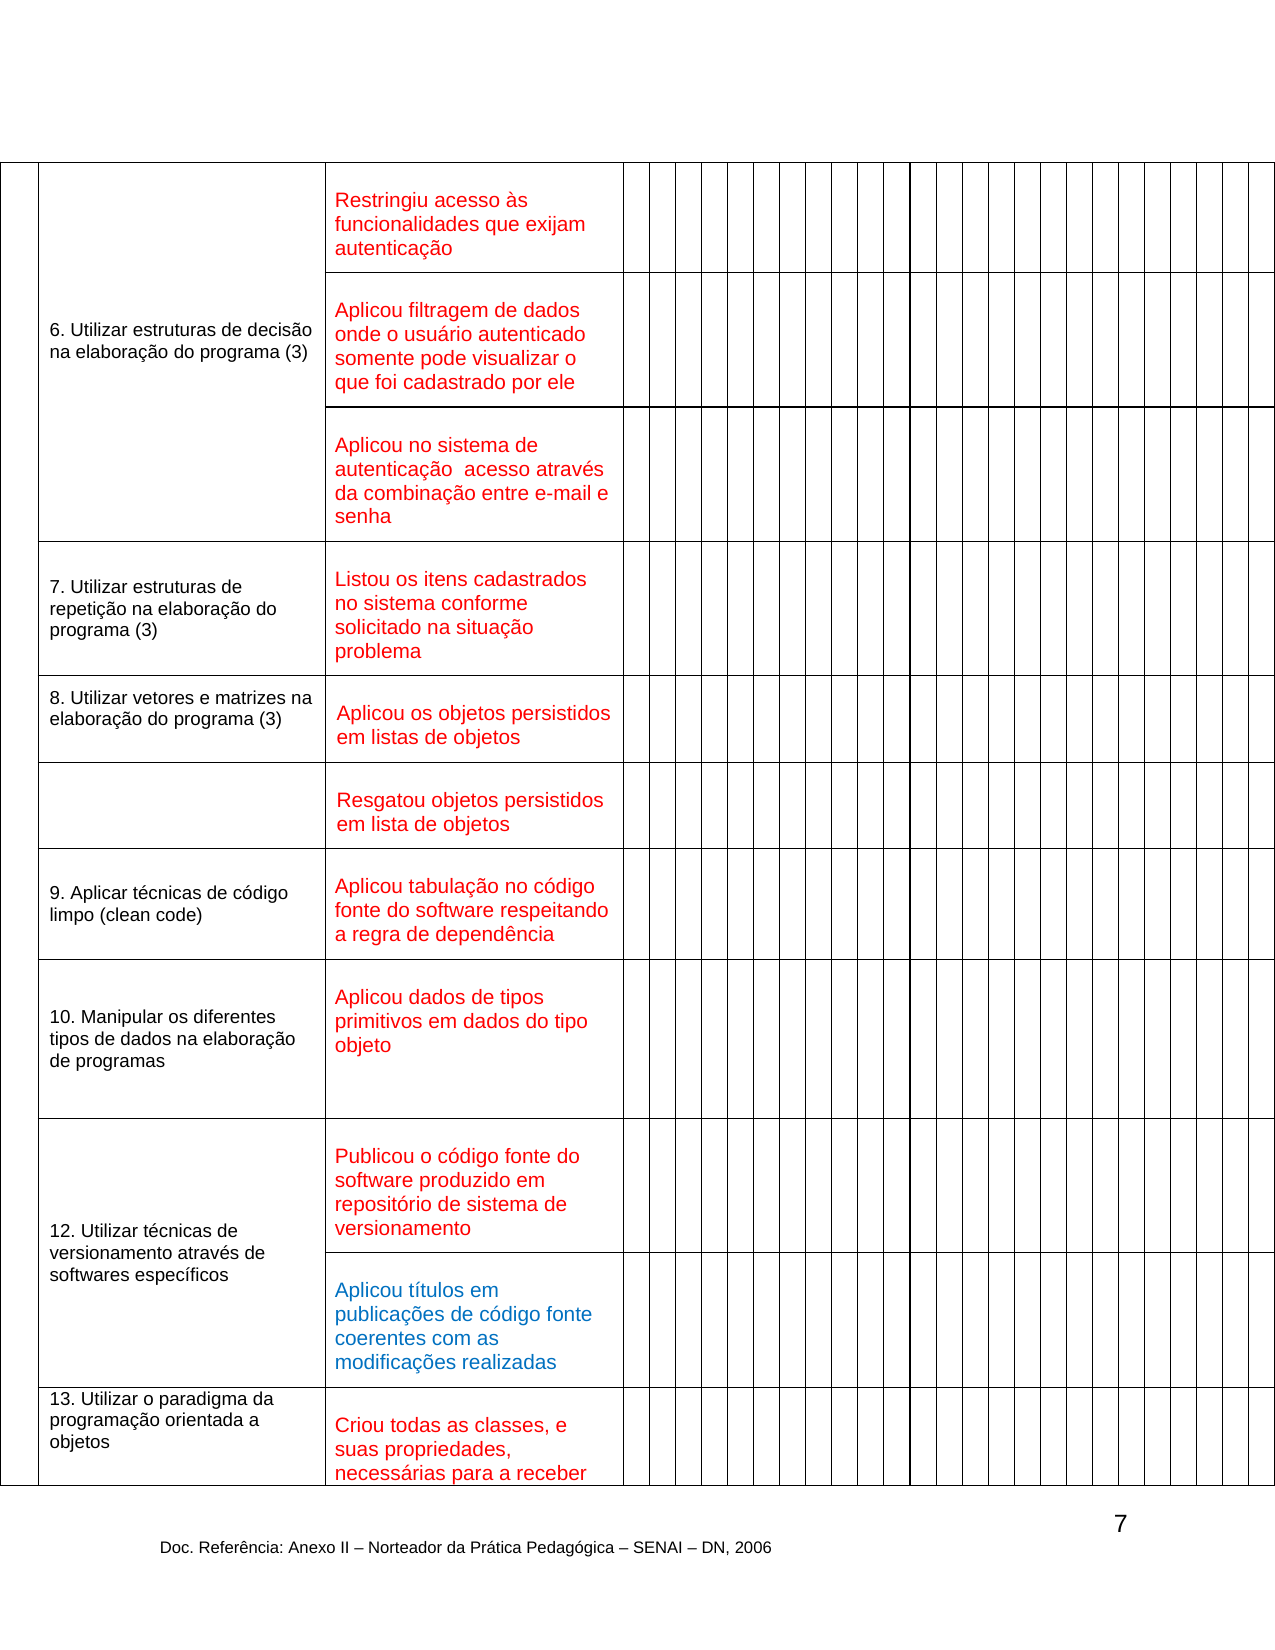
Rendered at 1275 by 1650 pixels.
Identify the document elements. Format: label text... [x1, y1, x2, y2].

table_cell [1015, 1119, 1040, 1252]
table_cell [1015, 1253, 1040, 1387]
table_cell 8. Utilizar vetores e matrizes na elaboração do programa (3) [39, 676, 325, 762]
table_cell [702, 1388, 727, 1484]
table_cell [806, 1253, 831, 1387]
table_cell [989, 960, 1014, 1118]
table_cell [832, 849, 857, 958]
table_cell [963, 763, 988, 848]
table_cell [1093, 960, 1118, 1118]
table_cell [754, 960, 779, 1118]
table_cell [858, 1119, 883, 1252]
table_cell [1197, 960, 1222, 1118]
table_cell [780, 408, 805, 541]
table_cell [754, 163, 779, 272]
table_cell [1223, 849, 1248, 958]
table_cell [858, 676, 883, 762]
table_cell [1119, 849, 1144, 958]
table_cell [1145, 960, 1170, 1118]
table_cell [963, 273, 988, 406]
table_cell [1249, 542, 1274, 675]
table_cell [963, 408, 988, 541]
table_cell [1223, 676, 1248, 762]
table_cell [884, 542, 909, 675]
table_cell [702, 1119, 727, 1252]
table_cell [963, 960, 988, 1118]
table_cell [1223, 1388, 1248, 1484]
table_cell Aplicou no sistema de autenticação acesso através da combinação entre e-mail e senha [326, 408, 623, 541]
table_cell [728, 1388, 753, 1484]
table_cell [1093, 1388, 1118, 1484]
table_cell [1119, 1388, 1144, 1484]
table_cell [1015, 676, 1040, 762]
table_cell [1145, 1388, 1170, 1484]
table_cell [1119, 542, 1144, 675]
table_cell [1067, 1388, 1092, 1484]
table_cell [884, 763, 909, 848]
table_cell [1041, 1388, 1066, 1484]
table_cell [728, 273, 753, 406]
table_cell [858, 408, 883, 541]
table_cell 9. Aplicar técnicas de código limpo (clean code) [39, 849, 325, 958]
table_cell [1145, 163, 1170, 272]
table_cell [676, 763, 701, 848]
table_cell [1171, 408, 1196, 541]
table_cell [650, 676, 675, 762]
table_cell [806, 960, 831, 1118]
table_cell [650, 763, 675, 848]
table_cell [1067, 1119, 1092, 1252]
table_cell [911, 273, 936, 406]
table_cell [911, 676, 936, 762]
table_cell [884, 676, 909, 762]
table_cell [937, 273, 962, 406]
table_cell [1145, 1119, 1170, 1252]
table_cell [937, 763, 962, 848]
table_cell [1171, 849, 1196, 958]
table_cell [989, 1119, 1014, 1252]
table_cell [1197, 849, 1222, 958]
table_cell [780, 273, 805, 406]
table_cell [728, 163, 753, 272]
table_cell [1093, 849, 1118, 958]
table_cell [911, 1388, 936, 1484]
table_cell [1041, 163, 1066, 272]
table_cell [963, 849, 988, 958]
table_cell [326, 1388, 623, 1484]
table_cell [780, 542, 805, 675]
table_cell [624, 1119, 649, 1252]
table_cell [1249, 273, 1274, 406]
table_cell [650, 1253, 675, 1387]
table_cell [1041, 960, 1066, 1118]
table_cell [1119, 1119, 1144, 1252]
table_cell [650, 542, 675, 675]
table_cell [911, 542, 936, 675]
table_cell [1249, 163, 1274, 272]
table_cell [1119, 676, 1144, 762]
table_cell [1197, 1388, 1222, 1484]
table_cell [676, 163, 701, 272]
table_cell [1145, 408, 1170, 541]
table_cell [989, 273, 1014, 406]
table_cell 6. Utilizar estruturas de decisão na elaboração do programa (3) [39, 163, 325, 541]
table_cell [884, 1388, 909, 1484]
table_cell [676, 408, 701, 541]
table_cell [832, 273, 857, 406]
table_cell [754, 1253, 779, 1387]
table_cell [806, 1388, 831, 1484]
table_cell [780, 849, 805, 958]
table_cell [989, 676, 1014, 762]
table_cell [858, 960, 883, 1118]
table_cell [702, 408, 727, 541]
table_cell [1041, 763, 1066, 848]
table_cell [963, 163, 988, 272]
table_cell [1119, 960, 1144, 1118]
table_cell Aplicou os objetos persistidos em listas de objetos [326, 676, 623, 762]
table_cell [650, 960, 675, 1118]
table_cell [989, 849, 1014, 958]
table_cell [911, 960, 936, 1118]
table_cell [676, 273, 701, 406]
table_cell [1249, 1119, 1274, 1252]
table_cell [754, 763, 779, 848]
table_cell [1067, 163, 1092, 272]
table_cell [702, 676, 727, 762]
table_cell [1067, 408, 1092, 541]
table_cell [728, 763, 753, 848]
table_cell [676, 960, 701, 1118]
table_cell [1015, 849, 1040, 958]
table_cell [1067, 849, 1092, 958]
table_cell [806, 849, 831, 958]
table_cell [1223, 273, 1248, 406]
table_cell [1041, 676, 1066, 762]
table_cell [676, 1119, 701, 1252]
table_cell [937, 960, 962, 1118]
table_cell [1249, 408, 1274, 541]
table_cell [780, 960, 805, 1118]
table_cell [911, 763, 936, 848]
table_cell [832, 1388, 857, 1484]
table_cell Publicou o código fonte do software produzido em repositório de sistema de versionamento [326, 1119, 623, 1252]
table_cell [780, 763, 805, 848]
table_cell [989, 408, 1014, 541]
table_cell [1093, 1253, 1118, 1387]
table_cell [1197, 163, 1222, 272]
table_cell [728, 1119, 753, 1252]
table_cell [806, 408, 831, 541]
table_cell [1171, 1119, 1196, 1252]
table_cell [806, 542, 831, 675]
table_cell [937, 163, 962, 272]
table_cell [780, 163, 805, 272]
table_cell [1171, 763, 1196, 848]
table_cell [832, 763, 857, 848]
table_cell [1223, 542, 1248, 675]
table_cell [1067, 763, 1092, 848]
table_cell Aplicou títulos em publicações de código fonte coerentes com as modificações realizadas [326, 1253, 623, 1387]
table_cell [1015, 1388, 1040, 1484]
table_cell [937, 1388, 962, 1484]
table_cell Aplicou filtragem de dados onde o usuário autenticado somente pode visualizar o que foi cadastrado por ele [326, 273, 623, 406]
table_cell [806, 163, 831, 272]
table_cell [1015, 960, 1040, 1118]
table_cell [624, 542, 649, 675]
table_cell [754, 273, 779, 406]
table_cell [702, 163, 727, 272]
table_cell [884, 408, 909, 541]
table_cell [832, 1253, 857, 1387]
table_cell [1041, 542, 1066, 675]
table_cell [1197, 273, 1222, 406]
table_cell [884, 1119, 909, 1252]
table_cell [858, 273, 883, 406]
table_cell [1223, 408, 1248, 541]
table_cell [780, 1388, 805, 1484]
table_cell [858, 849, 883, 958]
table_cell [1145, 542, 1170, 675]
table_cell [963, 676, 988, 762]
table_cell [1041, 1253, 1066, 1387]
table_cell [937, 1253, 962, 1387]
table_cell [1145, 1253, 1170, 1387]
table_cell [624, 849, 649, 958]
table_cell [1197, 763, 1222, 848]
table_cell [1041, 273, 1066, 406]
table_cell [1197, 1119, 1222, 1252]
table_cell [1015, 163, 1040, 272]
table_cell [1015, 273, 1040, 406]
table_cell [1171, 163, 1196, 272]
table_cell [1171, 273, 1196, 406]
table_cell [1093, 676, 1118, 762]
table_cell [1171, 960, 1196, 1118]
table_cell [702, 1253, 727, 1387]
table_cell [937, 408, 962, 541]
table_cell [1197, 542, 1222, 675]
table_cell [702, 542, 727, 675]
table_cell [39, 1388, 325, 1484]
table_cell [858, 163, 883, 272]
table_cell [858, 763, 883, 848]
table_cell [1119, 408, 1144, 541]
table_cell Restringiu acesso às funcionalidades que exijam autenticação [326, 163, 623, 272]
table_cell [963, 542, 988, 675]
table_cell [1197, 1253, 1222, 1387]
table_cell [676, 1388, 701, 1484]
table_cell [911, 1119, 936, 1252]
table_cell [624, 1388, 649, 1484]
table_cell [1171, 542, 1196, 675]
table_cell [780, 1253, 805, 1387]
table_cell Listou os itens cadastrados no sistema conforme solicitado na situação problema [326, 542, 623, 675]
table_cell [1249, 849, 1274, 958]
table_cell [1093, 1119, 1118, 1252]
table_cell 10. Manipular os diferentes tipos de dados na elaboração de programas [39, 960, 325, 1118]
table_cell [832, 542, 857, 675]
table_cell [937, 1119, 962, 1252]
table_cell [650, 163, 675, 272]
table_cell [754, 542, 779, 675]
table_cell [884, 960, 909, 1118]
table_cell [1015, 542, 1040, 675]
table_cell [1145, 676, 1170, 762]
table_cell [1223, 163, 1248, 272]
table_cell [911, 163, 936, 272]
table_cell [728, 960, 753, 1118]
table_cell [702, 849, 727, 958]
table_cell [1249, 960, 1274, 1118]
table_cell [1223, 1119, 1248, 1252]
table_cell [1015, 408, 1040, 541]
table_cell [754, 849, 779, 958]
table_cell [1041, 1119, 1066, 1252]
table_cell [858, 1253, 883, 1387]
table_cell Resgatou objetos persistidos em lista de objetos [326, 763, 623, 848]
table_cell [963, 1388, 988, 1484]
table_cell [963, 1119, 988, 1252]
table_cell [963, 1253, 988, 1387]
table_cell [624, 163, 649, 272]
table_cell [624, 273, 649, 406]
table_cell [1145, 849, 1170, 958]
table_cell [728, 849, 753, 958]
table_cell [806, 676, 831, 762]
table_cell [989, 1253, 1014, 1387]
table_cell [989, 542, 1014, 675]
table_cell [754, 1388, 779, 1484]
table_cell [702, 763, 727, 848]
table_cell [832, 960, 857, 1118]
table_cell [806, 763, 831, 848]
table_cell [1041, 408, 1066, 541]
table_cell [1093, 408, 1118, 541]
table_cell [624, 1253, 649, 1387]
table_cell [1249, 763, 1274, 848]
table_cell [1067, 542, 1092, 675]
table_cell [1223, 960, 1248, 1118]
table_cell [1119, 273, 1144, 406]
table_cell [937, 849, 962, 958]
table_cell [911, 1253, 936, 1387]
table_cell [676, 1253, 701, 1387]
table_cell [832, 163, 857, 272]
table_cell [884, 849, 909, 958]
table_cell [728, 542, 753, 675]
table_cell [832, 408, 857, 541]
table_cell [780, 676, 805, 762]
table_cell [911, 849, 936, 958]
table_cell [1067, 676, 1092, 762]
table_cell [39, 763, 325, 848]
table_cell [1119, 1253, 1144, 1387]
table_cell [989, 1388, 1014, 1484]
table_cell [624, 408, 649, 541]
table_cell [702, 960, 727, 1118]
table_cell [650, 849, 675, 958]
table_cell [1171, 1388, 1196, 1484]
table_cell [884, 163, 909, 272]
table_cell [624, 763, 649, 848]
table_cell 12. Utilizar técnicas de versionamento através de softwares específicos [39, 1119, 325, 1387]
table_cell [754, 1119, 779, 1252]
table_cell [702, 273, 727, 406]
table_cell [858, 1388, 883, 1484]
table_cell [1249, 1388, 1274, 1484]
table_cell [1171, 1253, 1196, 1387]
table_cell [1249, 1253, 1274, 1387]
table_cell [884, 273, 909, 406]
table_cell [806, 273, 831, 406]
table_cell [754, 408, 779, 541]
table_cell [1093, 763, 1118, 848]
table_cell Aplicou tabulação no código fonte do software respeitando a regra de dependência [326, 849, 623, 958]
table_cell [937, 676, 962, 762]
table_cell [884, 1253, 909, 1387]
table_cell [650, 1388, 675, 1484]
table_cell [1145, 763, 1170, 848]
table_cell [832, 676, 857, 762]
table_cell [1067, 960, 1092, 1118]
table_cell 7. Utilizar estruturas de repetição na elaboração do programa (3) [39, 542, 325, 675]
table_cell [806, 1119, 831, 1252]
table_cell [1223, 1253, 1248, 1387]
table_cell [1145, 273, 1170, 406]
table_cell [624, 960, 649, 1118]
table_cell [728, 1253, 753, 1387]
table_cell [1067, 1253, 1092, 1387]
table_cell [1119, 763, 1144, 848]
table_cell [1093, 542, 1118, 675]
table_cell [1249, 676, 1274, 762]
table_cell [858, 542, 883, 675]
table_cell [650, 1119, 675, 1252]
table_cell [937, 542, 962, 675]
table_cell [650, 408, 675, 541]
table_cell [624, 676, 649, 762]
table_cell [1093, 163, 1118, 272]
table_cell [1197, 408, 1222, 541]
table_cell [832, 1119, 857, 1252]
table_cell [1015, 763, 1040, 848]
table_cell [989, 163, 1014, 272]
table_cell [989, 763, 1014, 848]
table_cell [1093, 273, 1118, 406]
table_cell [1171, 676, 1196, 762]
table_cell [1223, 763, 1248, 848]
table_cell [676, 542, 701, 675]
table_cell Aplicou dados de tipos primitivos em dados do tipo objeto [326, 960, 623, 1118]
table_cell [676, 849, 701, 958]
table_cell [728, 676, 753, 762]
table_cell [676, 676, 701, 762]
table_cell [911, 408, 936, 541]
table_cell [650, 273, 675, 406]
table_cell [780, 1119, 805, 1252]
table_cell [1067, 273, 1092, 406]
table_cell [1041, 849, 1066, 958]
table_cell [754, 676, 779, 762]
table_cell [1119, 163, 1144, 272]
table_cell [728, 408, 753, 541]
table_cell [1197, 676, 1222, 762]
